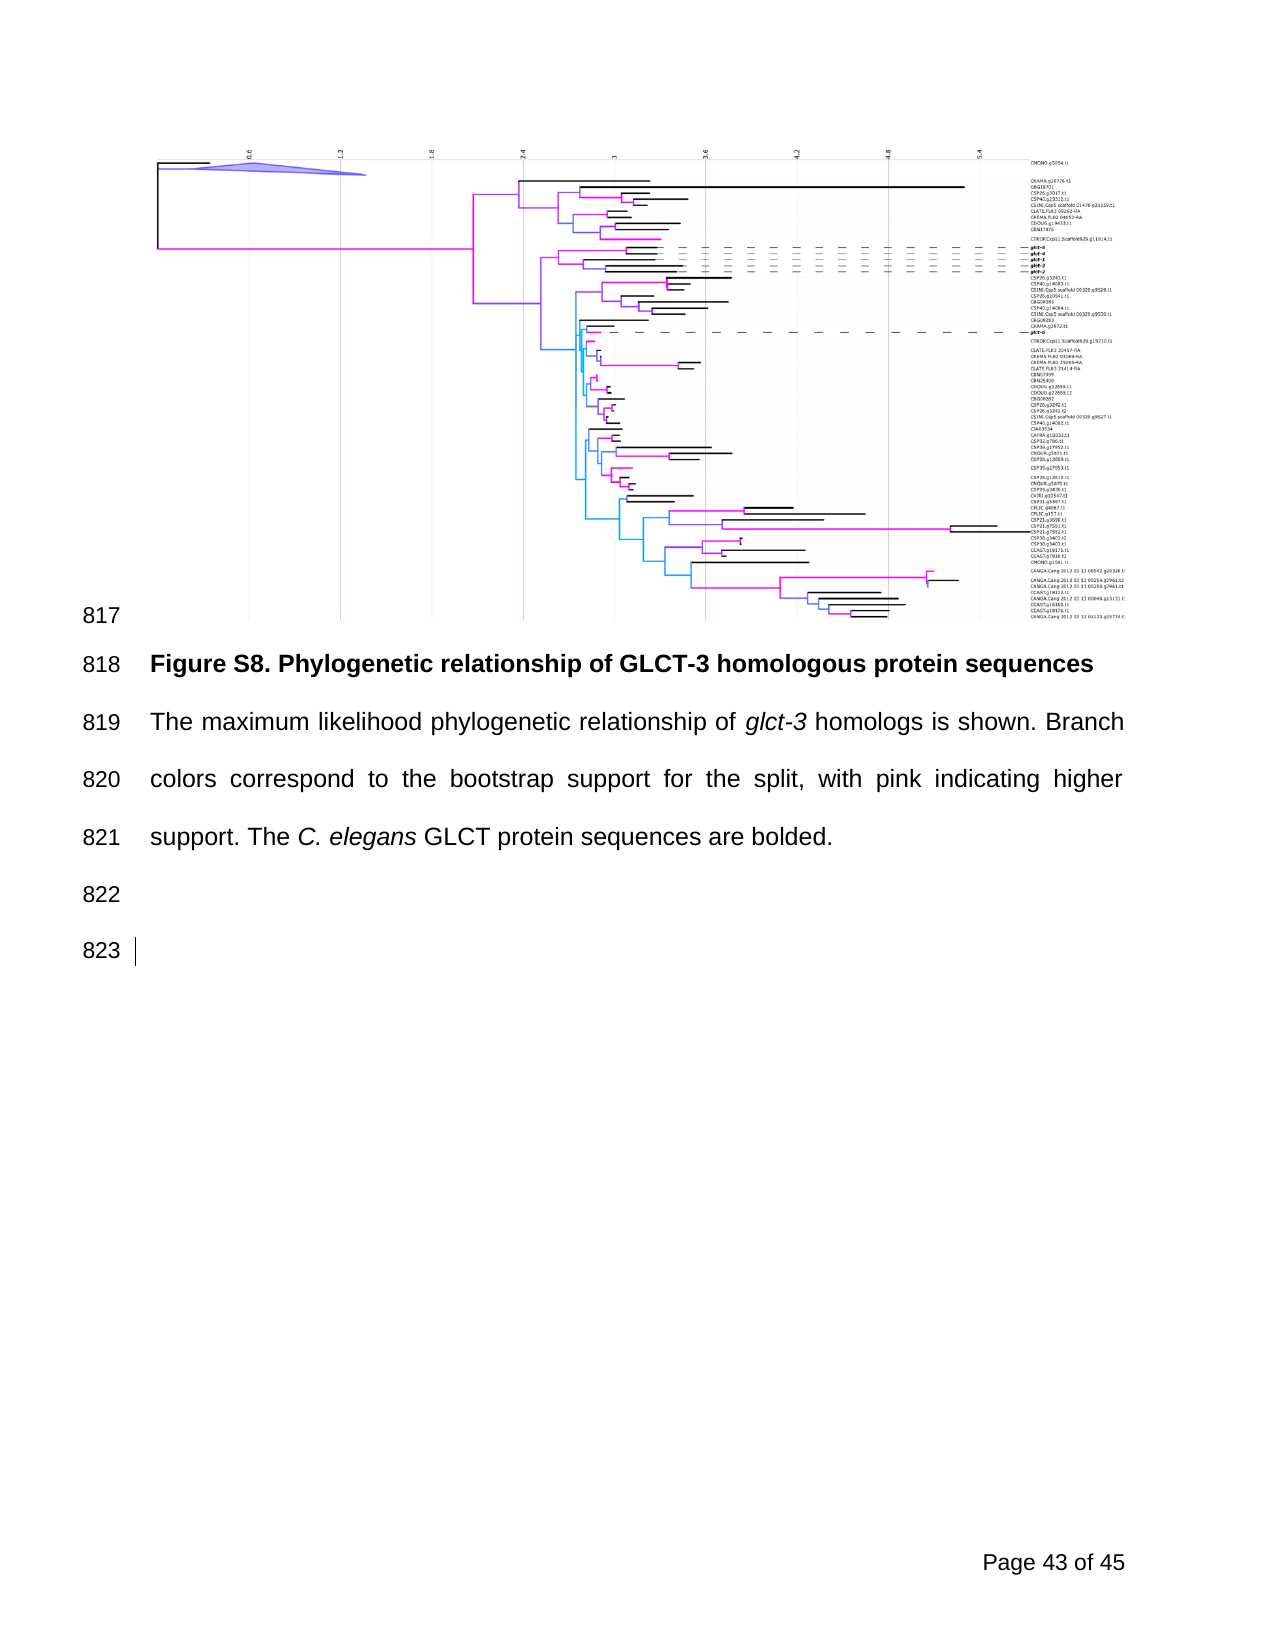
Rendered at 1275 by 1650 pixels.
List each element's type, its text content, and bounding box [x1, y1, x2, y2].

picture [150, 150, 1125, 624]
text The maximum likelihood phylogenetic relationship of glct-3 homologs is shown. Branch colors correspond to the bootstrap support for the split, with pink indicating higher support. The C. elegans GLCT protein sequences are bolded. [150, 707, 1125, 851]
text Figure S8. Phylogenetic relationship of GLCT-3 homologous protein sequences [150, 649, 1125, 678]
